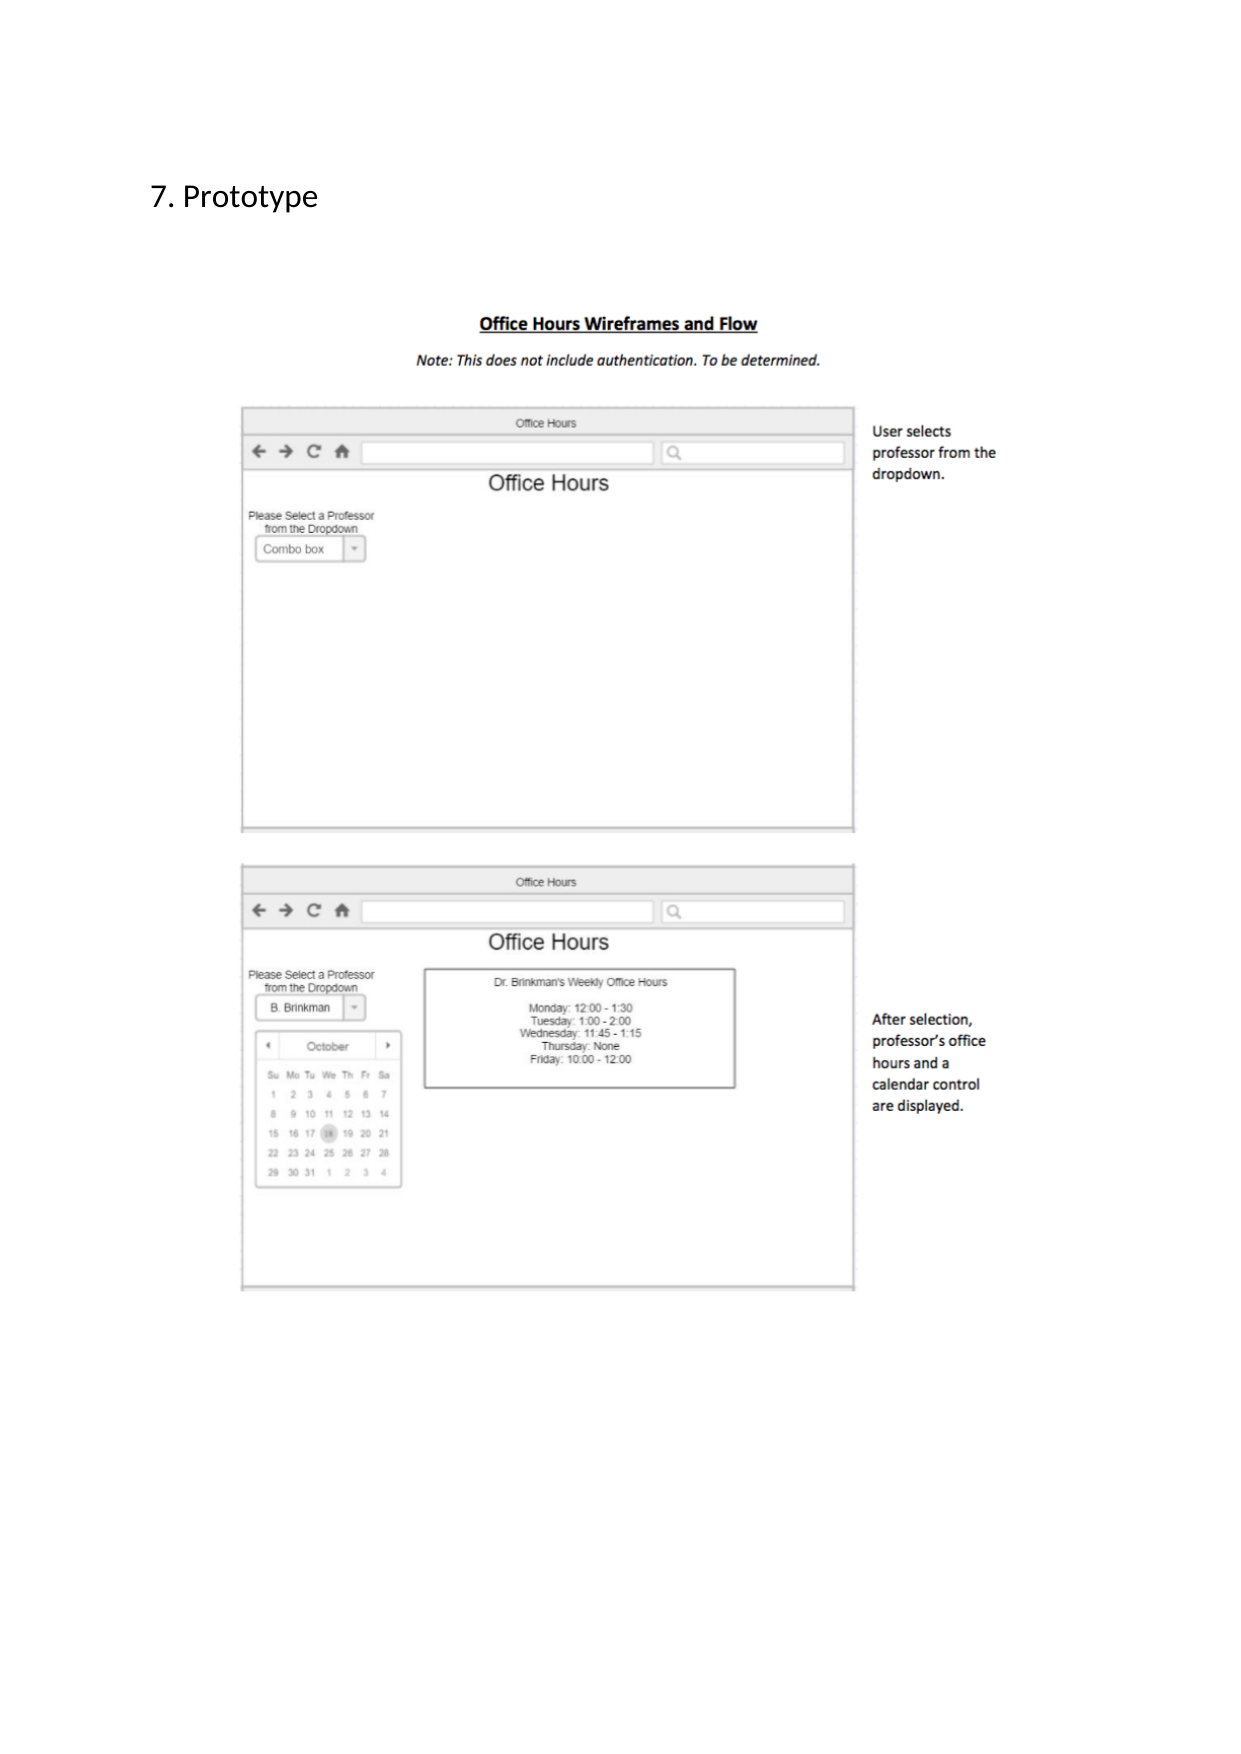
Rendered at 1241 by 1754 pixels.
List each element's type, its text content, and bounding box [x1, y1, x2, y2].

subtitle 7. Prototype [150, 175, 1090, 216]
picture [150, 246, 1080, 1406]
